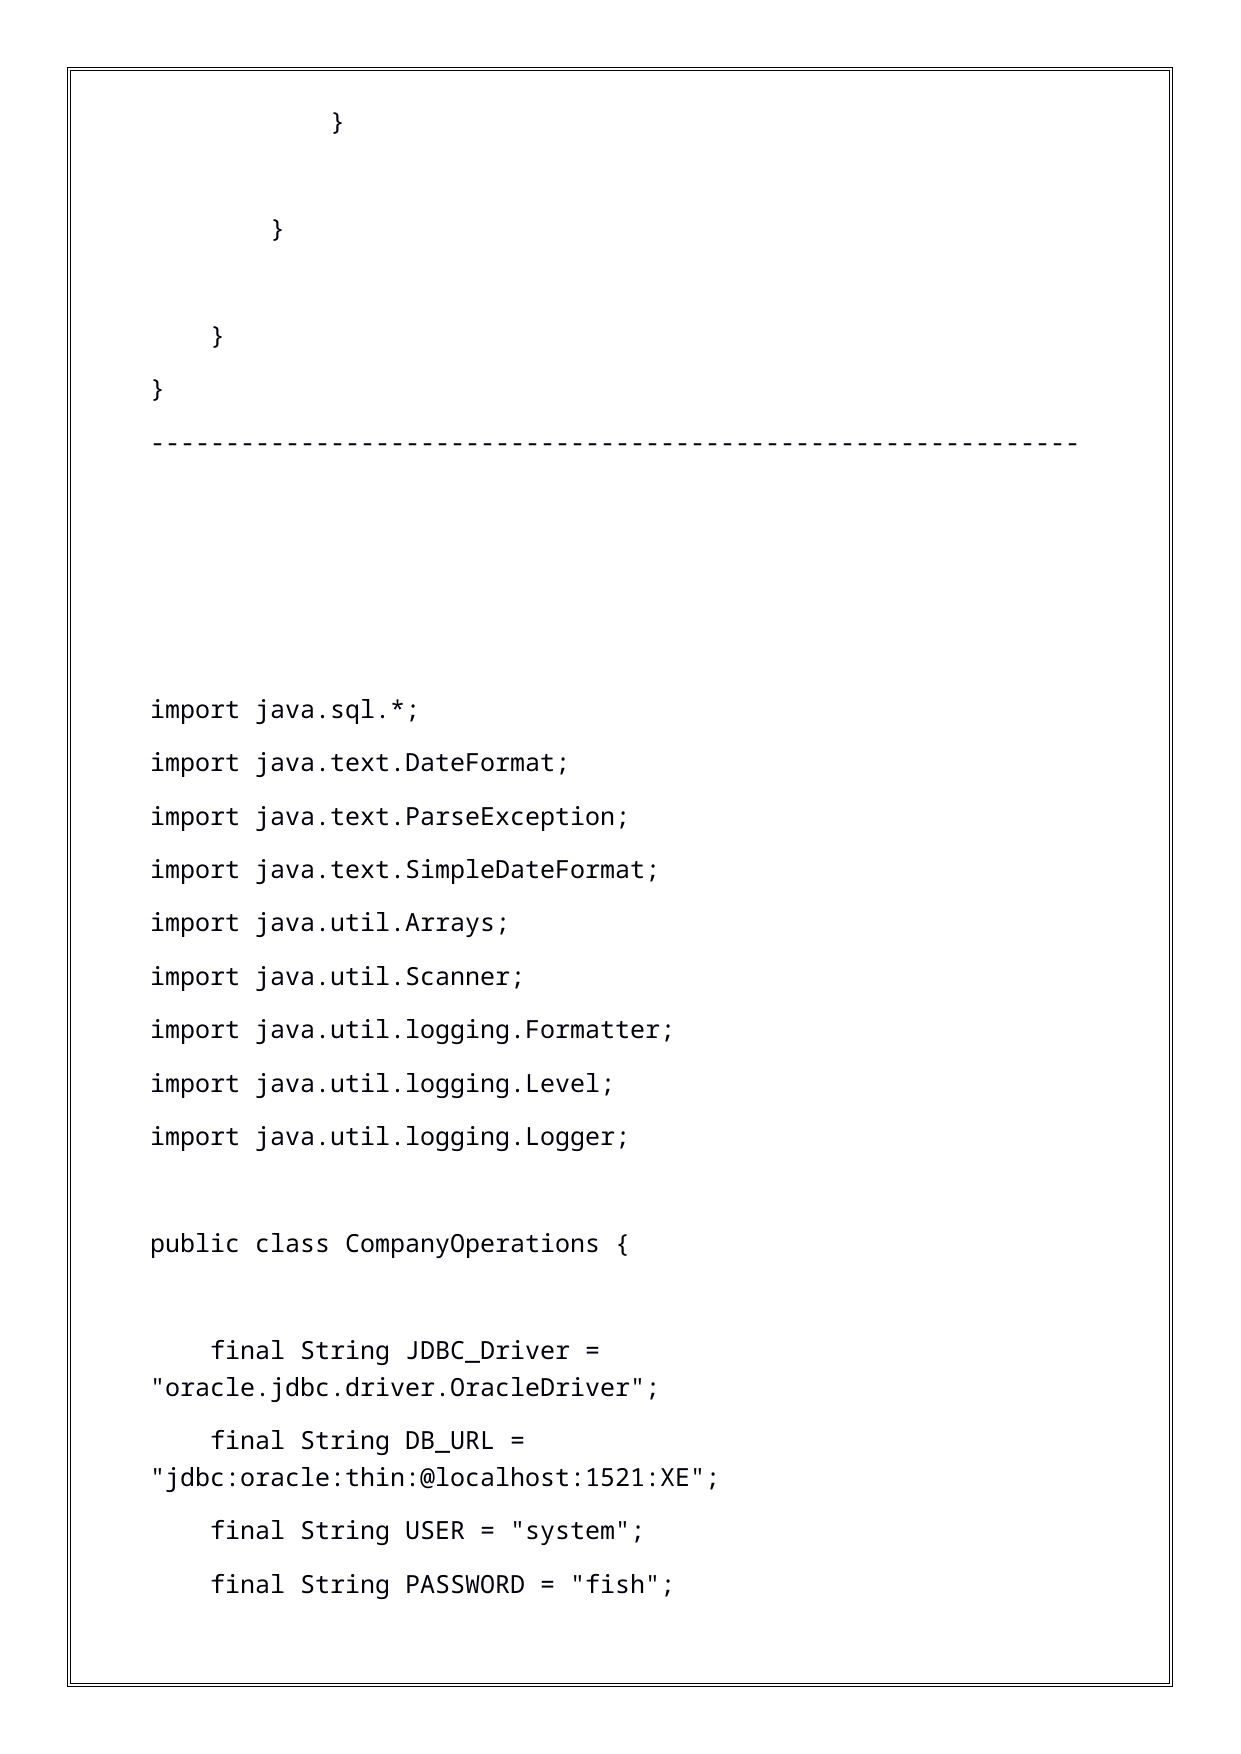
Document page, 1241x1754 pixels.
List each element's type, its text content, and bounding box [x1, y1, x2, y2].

text import java.util.logging.Formatter; [150, 1012, 1090, 1046]
text final String PASSWORD = "fish"; [150, 1566, 1090, 1601]
text final String JDBC_Driver = "oracle.jdbc.driver.OracleDriver"; [150, 1333, 1090, 1403]
text final String USER = "system"; [150, 1513, 1090, 1547]
text } [150, 210, 1090, 244]
text -------------------------------------------------------------- [150, 424, 1090, 458]
text import java.util.Arrays; [150, 905, 1090, 939]
text } [150, 317, 1090, 351]
text import java.text.DateFormat; [150, 745, 1090, 779]
text import java.util.logging.Level; [150, 1065, 1090, 1099]
text import java.text.SimpleDateFormat; [150, 852, 1090, 886]
text import java.text.ParseException; [150, 798, 1090, 832]
text final String DB_URL = "jdbc:oracle:thin:@localhost:1521:XE"; [150, 1423, 1090, 1494]
text import java.util.logging.Logger; [150, 1119, 1090, 1153]
text } [150, 371, 1090, 405]
text public class CompanyOperations { [150, 1226, 1090, 1260]
text import java.sql.*; [150, 691, 1090, 725]
text import java.util.Scanner; [150, 958, 1090, 993]
text } [150, 103, 1090, 138]
